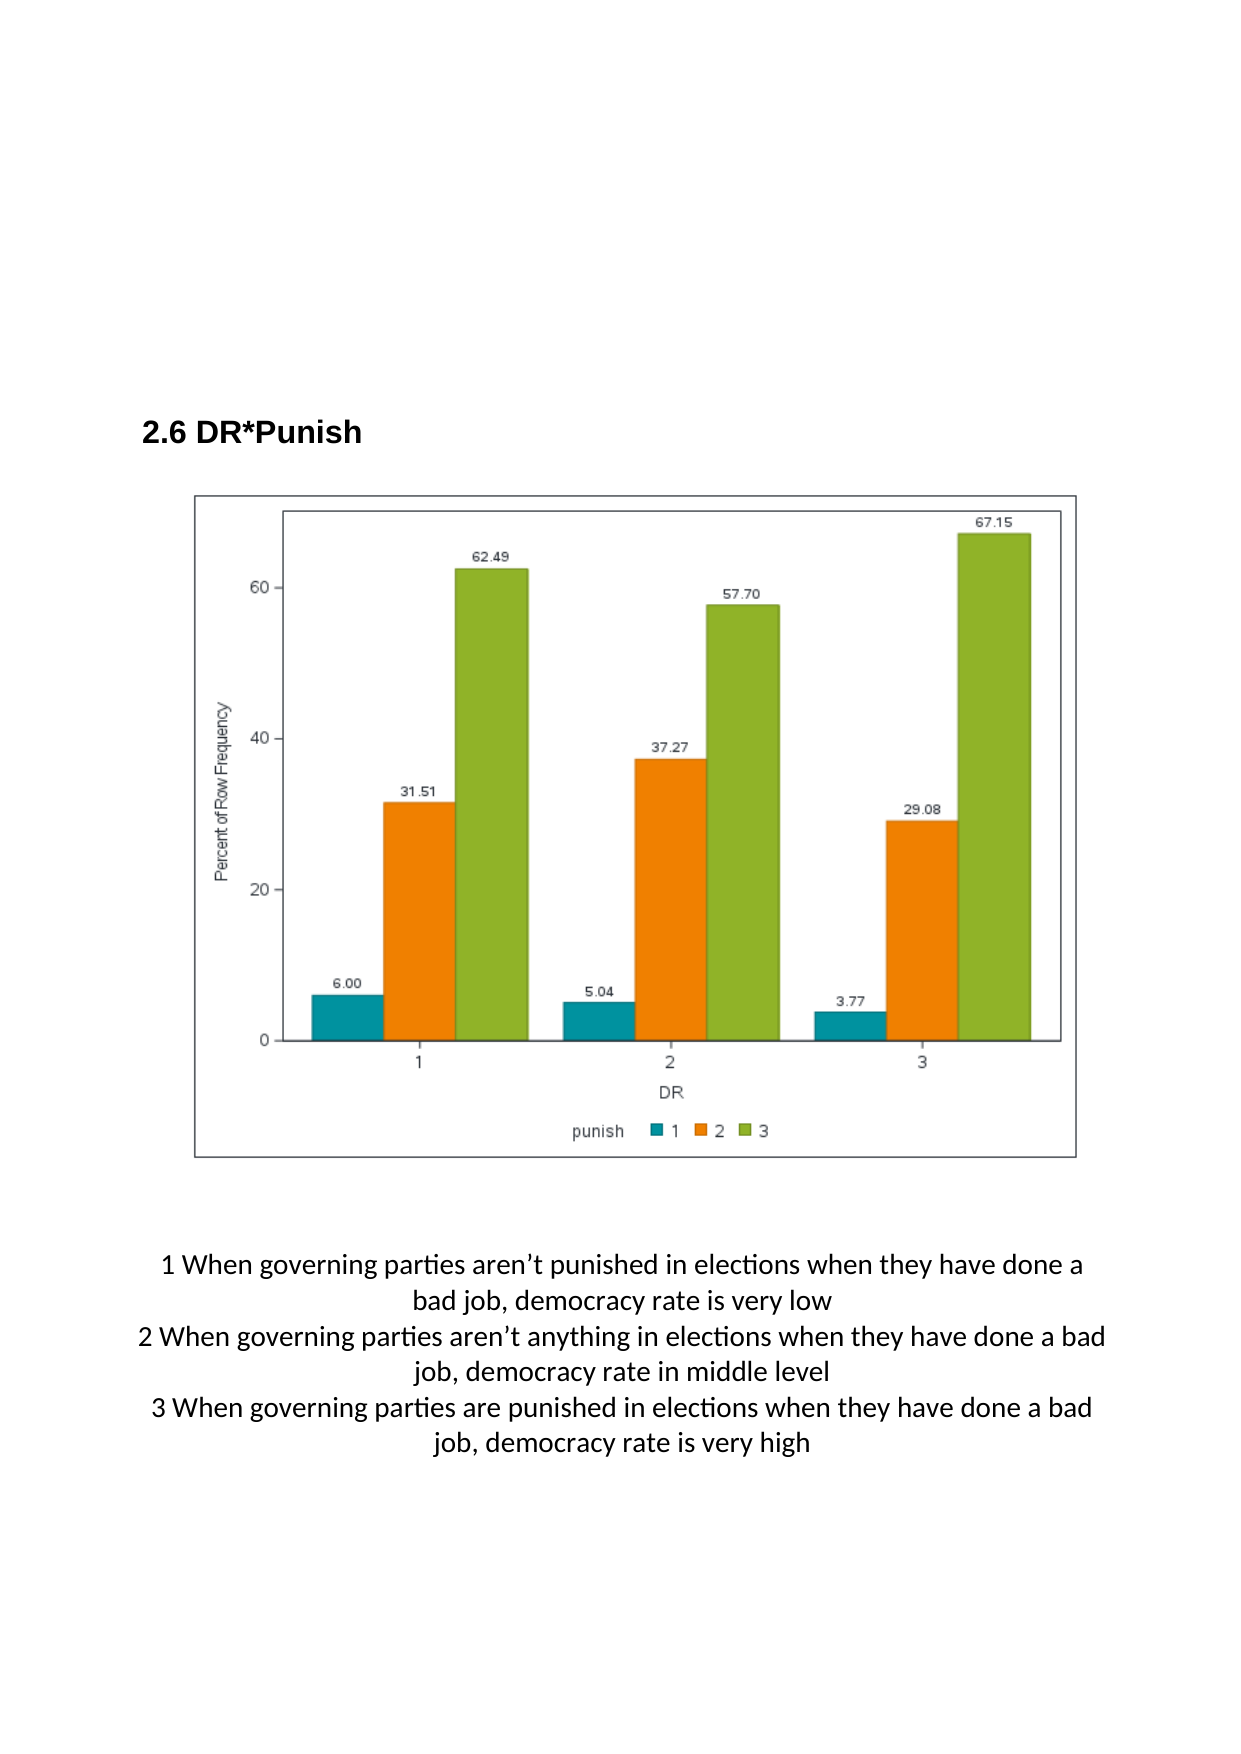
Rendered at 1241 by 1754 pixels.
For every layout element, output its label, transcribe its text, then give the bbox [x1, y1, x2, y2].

picture [135, 484, 1110, 1176]
text 3 When governing parties are punished in elections when they have done a bad job, democracy rate is very high [135, 1389, 1109, 1460]
text 2 When governing parties aren’t anything in elections when they have done a bad job, democracy rate in middle level [135, 1318, 1109, 1389]
subtitle 2.6 DR*Punish [135, 413, 1109, 450]
text 1 When governing parties aren’t punished in elections when they have done a bad job, democracy rate is very low [135, 1246, 1109, 1318]
